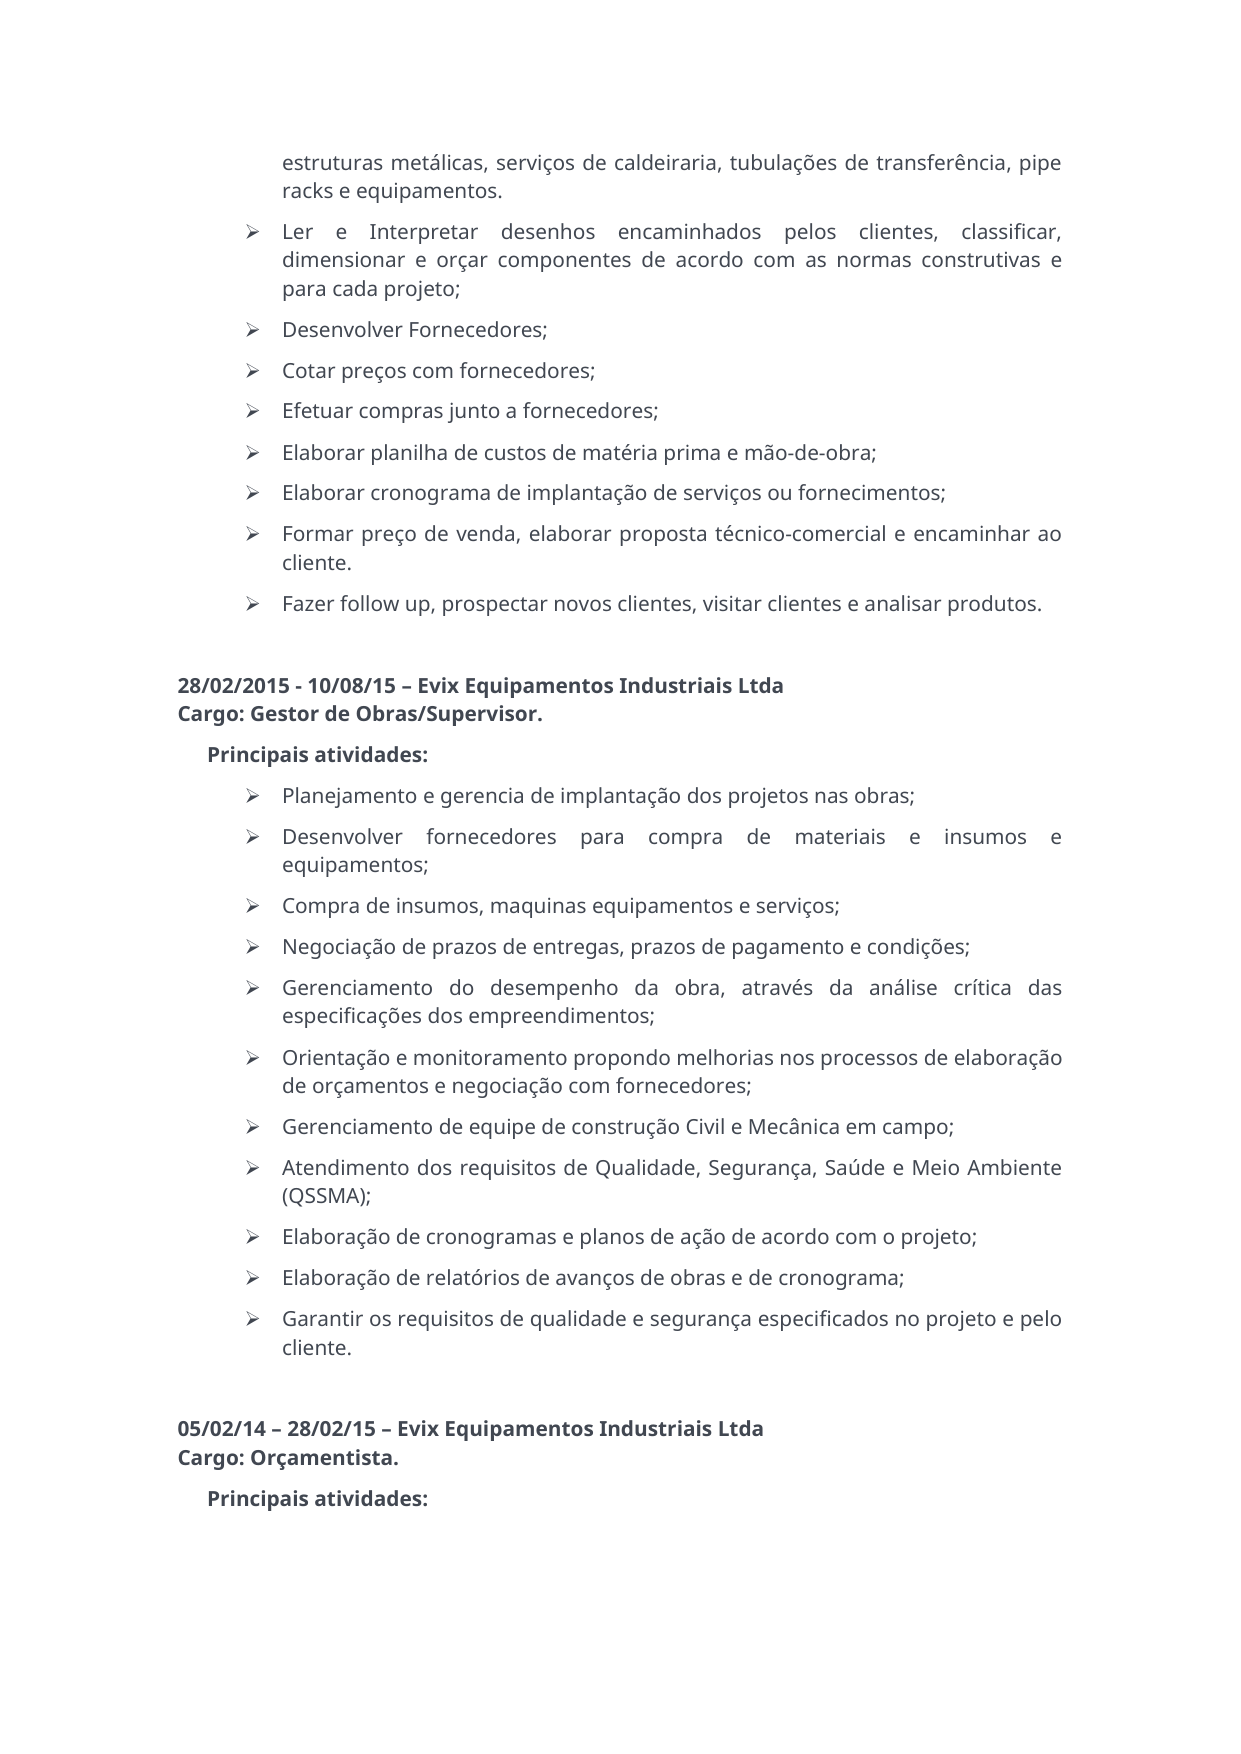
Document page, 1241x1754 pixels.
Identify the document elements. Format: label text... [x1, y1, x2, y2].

list Ler e Interpretar desenhos encaminhados pelos clientes, classificar, dimensionar e orçar componentes de acordo com as normas construtivas e para cada projeto; [244, 217, 1063, 302]
list Garantir os requisitos de qualidade e segurança especificados no projeto e pelo cliente. [244, 1304, 1063, 1361]
list Desenvolver fornecedores para compra de materiais e insumos e equipamentos; [244, 822, 1063, 879]
list Elaborar cronograma de implantação de serviços ou fornecimentos; [244, 478, 1063, 507]
list Negociação de prazos de entregas, prazos de pagamento e condições; [244, 932, 1063, 961]
list Orientação e monitoramento propondo melhorias nos processos de elaboração de orçamentos e negociação com fornecedores; [244, 1043, 1063, 1099]
list Fazer follow up, prospectar novos clientes, visitar clientes e analisar produtos. [244, 589, 1063, 617]
list Cotar preços com fornecedores; [244, 356, 1063, 384]
list Atendimento dos requisitos de Qualidade, Segurança, Saúde e Meio Ambiente (QSSMA); [244, 1153, 1063, 1210]
list Efetuar compras junto a fornecedores; [244, 397, 1063, 425]
list Gerenciamento do desempenho da obra, através da análise crítica das especificações dos empreendimentos; [244, 973, 1063, 1030]
list Formar preço de venda, elaborar proposta técnico-comercial e encaminhar ao cliente. [244, 519, 1063, 576]
list Desenvolver Fornecedores; [244, 315, 1063, 343]
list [244, 148, 1063, 204]
text 28/02/2015 - 10/08/15 – Evix Equipamentos Industriais Ltda Cargo: Gestor de Obras/Supervisor. [177, 671, 1063, 728]
list Gerenciamento de equipe de construção Civil e Mecânica em campo; [244, 1112, 1063, 1140]
list Principais atividades: [207, 740, 1063, 768]
list Compra de insumos, maquinas equipamentos e serviços; [244, 891, 1063, 920]
list Elaborar planilha de custos de matéria prima e mão-de-obra; [244, 438, 1063, 466]
list Planejamento e gerencia de implantação dos projetos nas obras; [244, 781, 1063, 809]
list Elaboração de cronogramas e planos de ação de acordo com o projeto; [244, 1222, 1063, 1251]
list Principais atividades: [207, 1484, 1063, 1512]
list Elaboração de relatórios de avanços de obras e de cronograma; [244, 1263, 1063, 1292]
text 05/02/14 – 28/02/15 – Evix Equipamentos Industriais Ltda Cargo: Orçamentista. [177, 1414, 1063, 1471]
